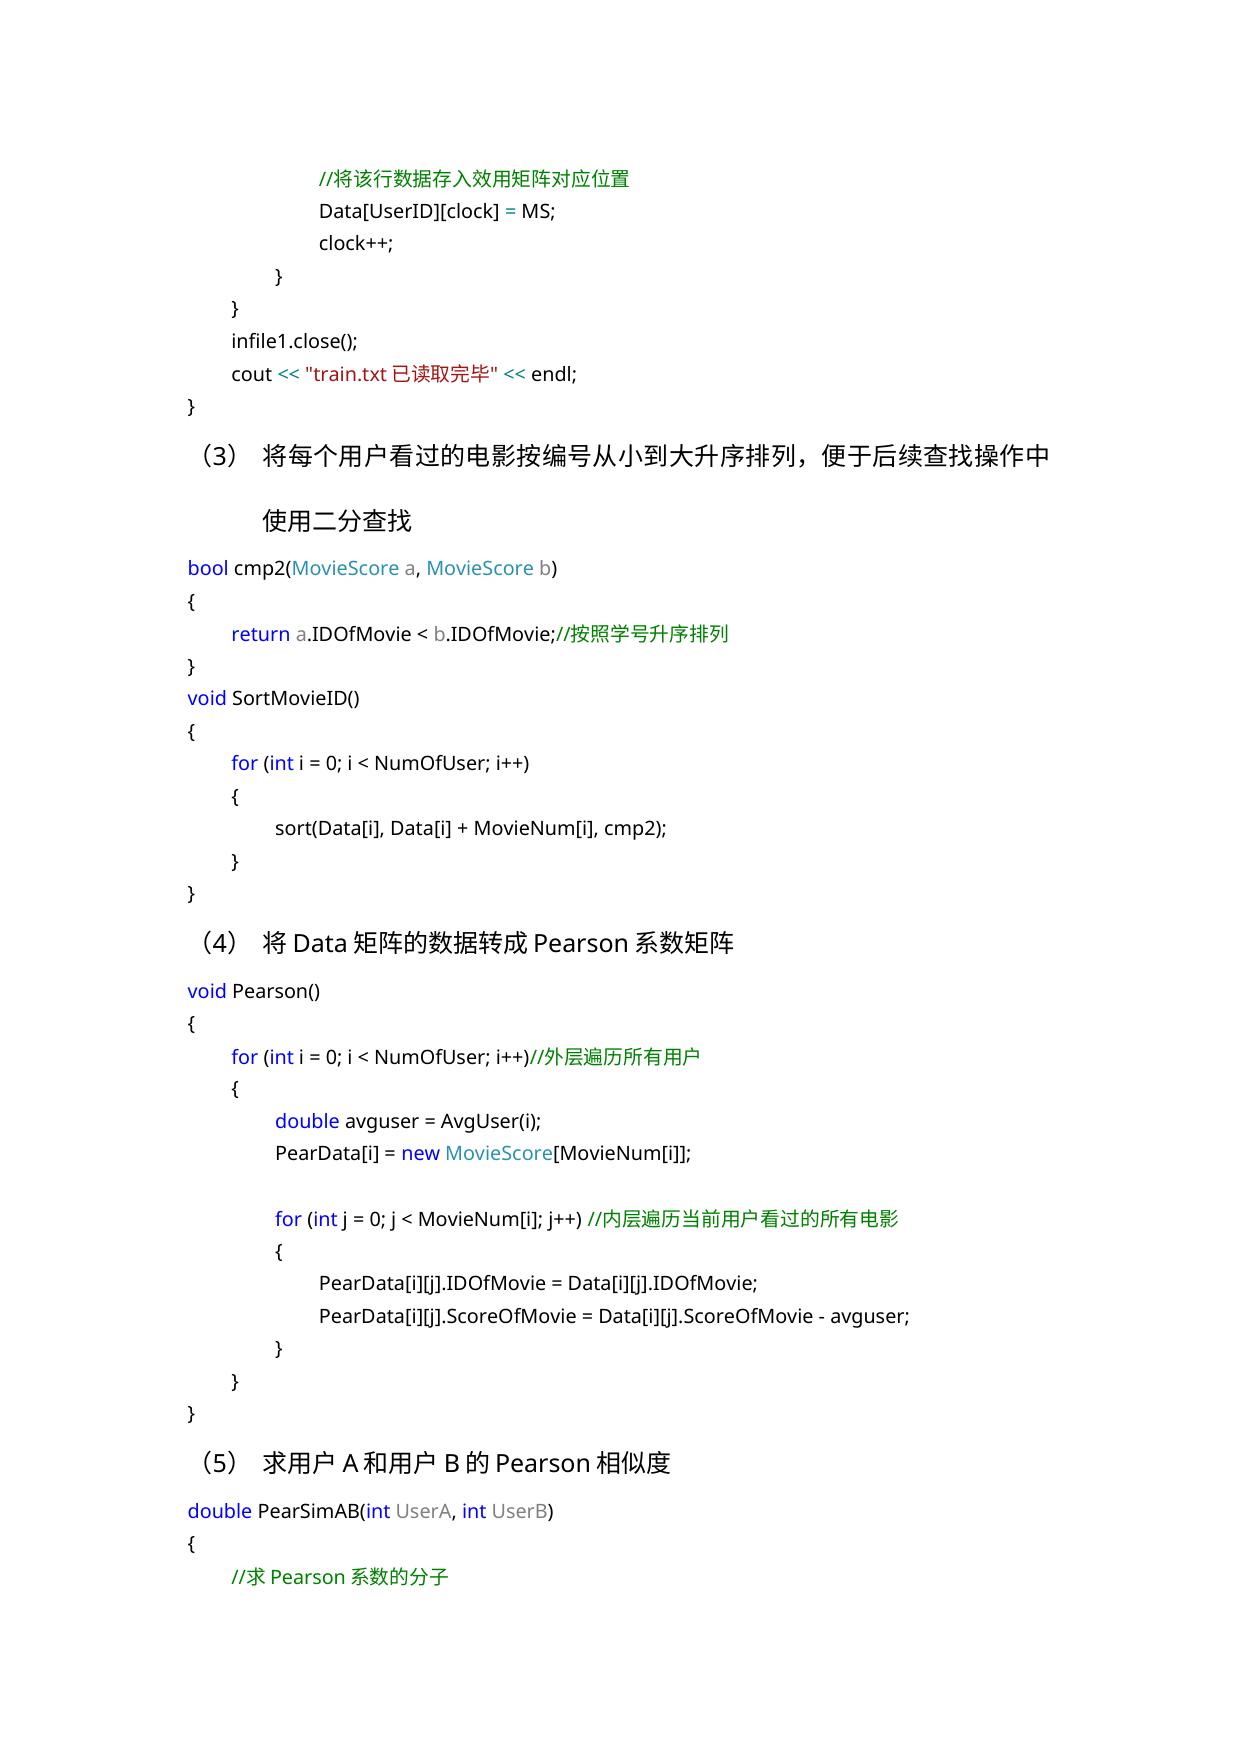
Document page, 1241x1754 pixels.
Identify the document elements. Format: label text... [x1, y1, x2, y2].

text PearData[i][j].IDOfMovie = Data[i][j].IDOfMovie; [187, 1267, 1053, 1299]
text double avguser = AvgUser(i); [187, 1104, 1053, 1137]
text { [187, 779, 1053, 812]
list 将每个用户看过的电影按编号从小到大升序排列，便于后续查找操作中使用二分查找 [187, 422, 1053, 552]
text clock++; [187, 227, 1053, 259]
text { [187, 1007, 1053, 1039]
text { [187, 1072, 1053, 1104]
text } [187, 1332, 1053, 1364]
text cout << "train.txt已读取完毕" << endl; [187, 357, 1053, 389]
text double PearSimAB(int UserA, int UserB) [187, 1494, 1053, 1527]
text } [187, 877, 1053, 909]
text { [187, 714, 1053, 747]
text } [187, 389, 1053, 422]
text for (int i = 0; i < NumOfUser; i++) [187, 747, 1053, 779]
text } [187, 649, 1053, 682]
text { [187, 1234, 1053, 1267]
list 将Data矩阵的数据转成Pearson系数矩阵 [187, 909, 1053, 974]
text } [187, 844, 1053, 877]
text for (int i = 0; i < NumOfUser; i++)//外层遍历所有用户 [187, 1039, 1053, 1072]
text infile1.close(); [187, 324, 1053, 357]
text sort(Data[i], Data[i] + MovieNum[i], cmp2); [187, 812, 1053, 844]
text return a.IDOfMovie < b.IDOfMovie;//按照学号升序排列 [187, 617, 1053, 649]
text void SortMovieID() [187, 682, 1053, 714]
text //求Pearson系数的分子 [187, 1559, 1053, 1592]
text void Pearson() [187, 974, 1053, 1007]
text PearData[i] = new MovieScore[MovieNum[i]]; [187, 1137, 1053, 1169]
text PearData[i][j].ScoreOfMovie = Data[i][j].ScoreOfMovie - avguser; [187, 1299, 1053, 1332]
text bool cmp2(MovieScore a, MovieScore b) [187, 552, 1053, 584]
text { [187, 1527, 1053, 1559]
text //将该行数据存入效用矩阵对应位置 [187, 162, 1053, 194]
text } [187, 1364, 1053, 1397]
text } [187, 259, 1053, 292]
text for (int j = 0; j < MovieNum[i]; j++) //内层遍历当前用户看过的所有电影 [187, 1202, 1053, 1234]
text } [187, 1397, 1053, 1429]
text { [187, 584, 1053, 617]
list 求用户A和用户B的Pearson相似度 [187, 1429, 1053, 1494]
text } [187, 292, 1053, 324]
text Data[UserID][clock] = MS; [187, 194, 1053, 227]
